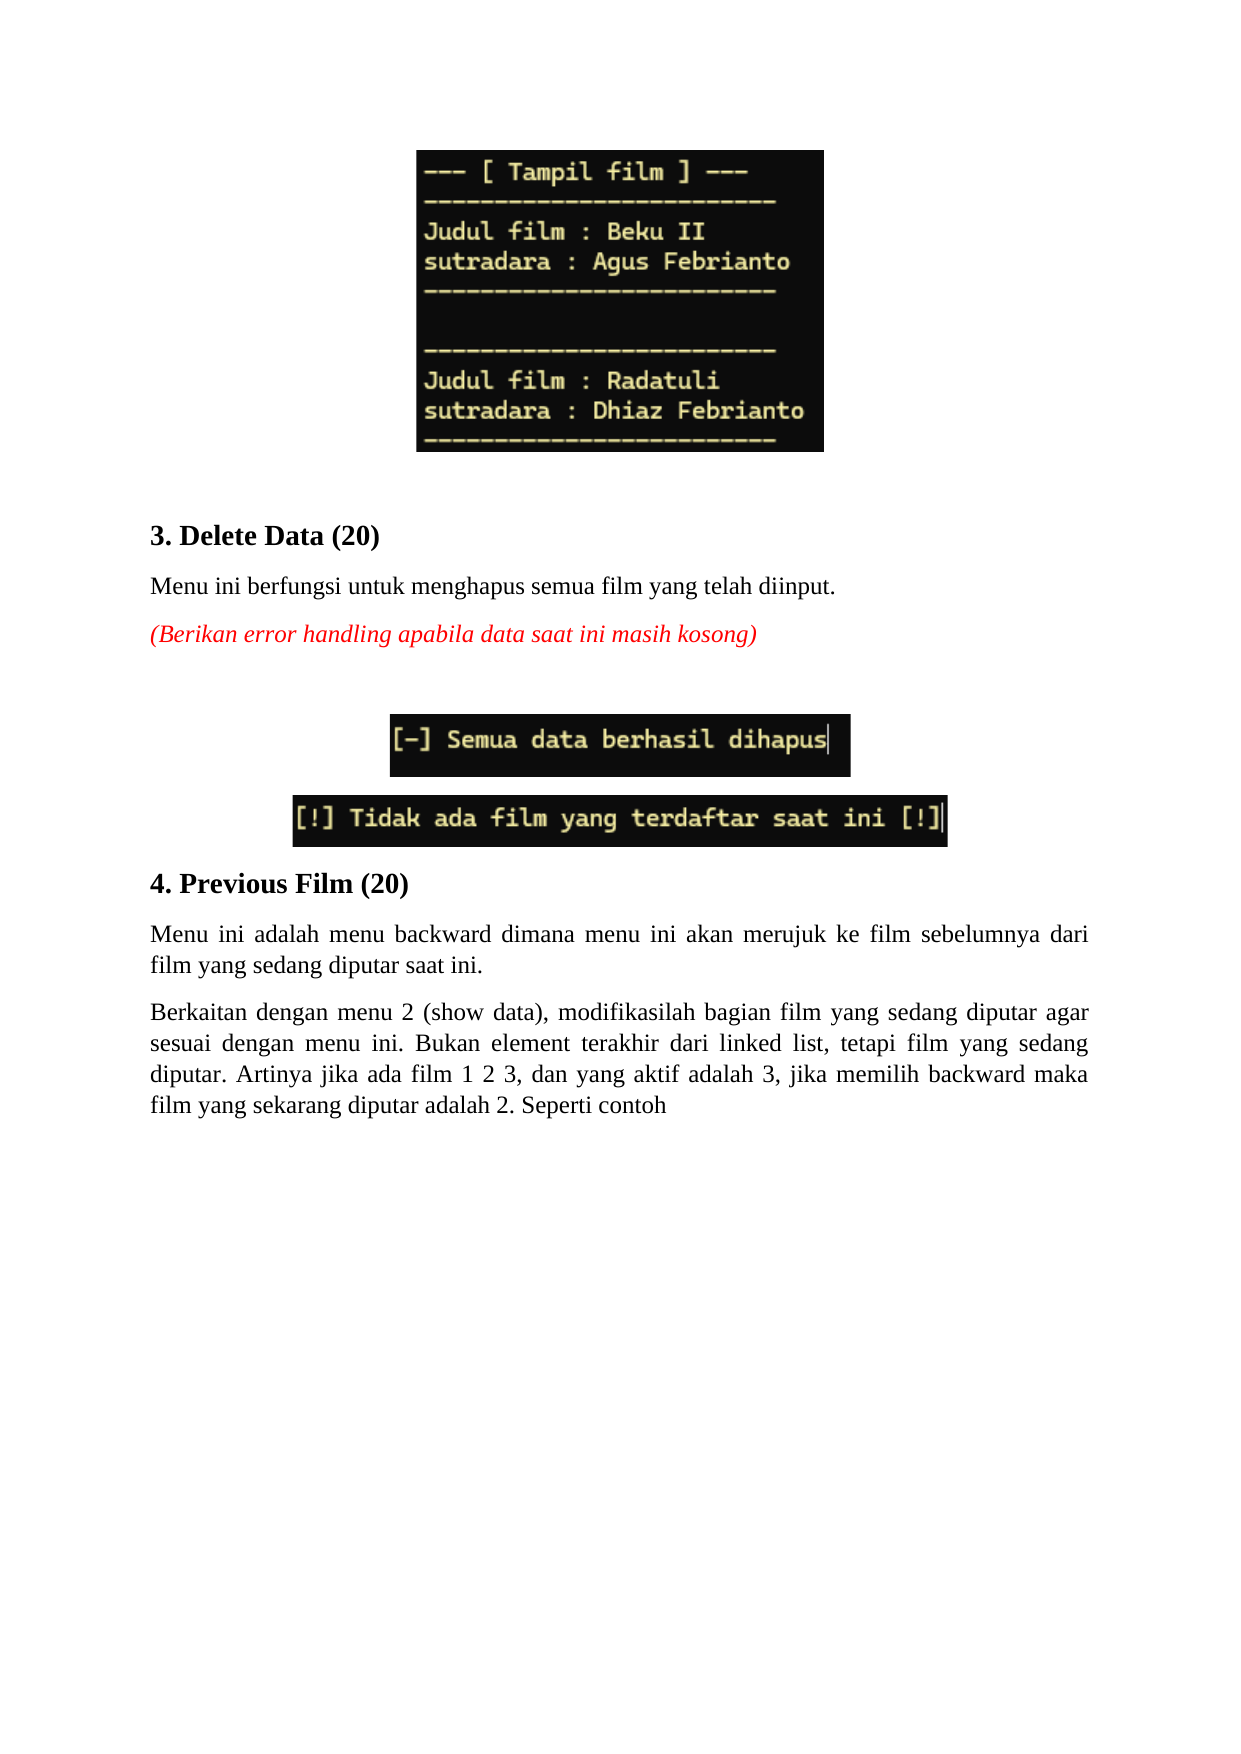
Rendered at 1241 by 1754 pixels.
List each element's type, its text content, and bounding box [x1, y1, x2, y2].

text 4. Previous Film (20) [150, 866, 1090, 899]
picture [292, 795, 948, 847]
text Menu ini berfungsi untuk menghapus semua film yang telah diinput. [150, 571, 1090, 600]
picture [416, 150, 824, 452]
text (Berikan error handling apabila data saat ini masih kosong) [150, 619, 1090, 647]
picture [389, 714, 851, 777]
text 3. Delete Data (20) [150, 518, 1090, 552]
text Berkaitan dengan menu 2 (show data), modifikasilah bagian film yang sedang diputar agar sesuai dengan menu ini. Bukan element terakhir dari linked list, tetapi film yang sedang diputar. Artinya jika ada film 1 2 3, dan yang aktif adalah 3, jika memilih backward maka film yang sekarang diputar adalah 2. Seperti contoh [150, 997, 1090, 1119]
text Menu ini adalah menu backward dimana menu ini akan merujuk ke film sebelumnya dari film yang sedang diputar saat ini. [150, 919, 1090, 978]
